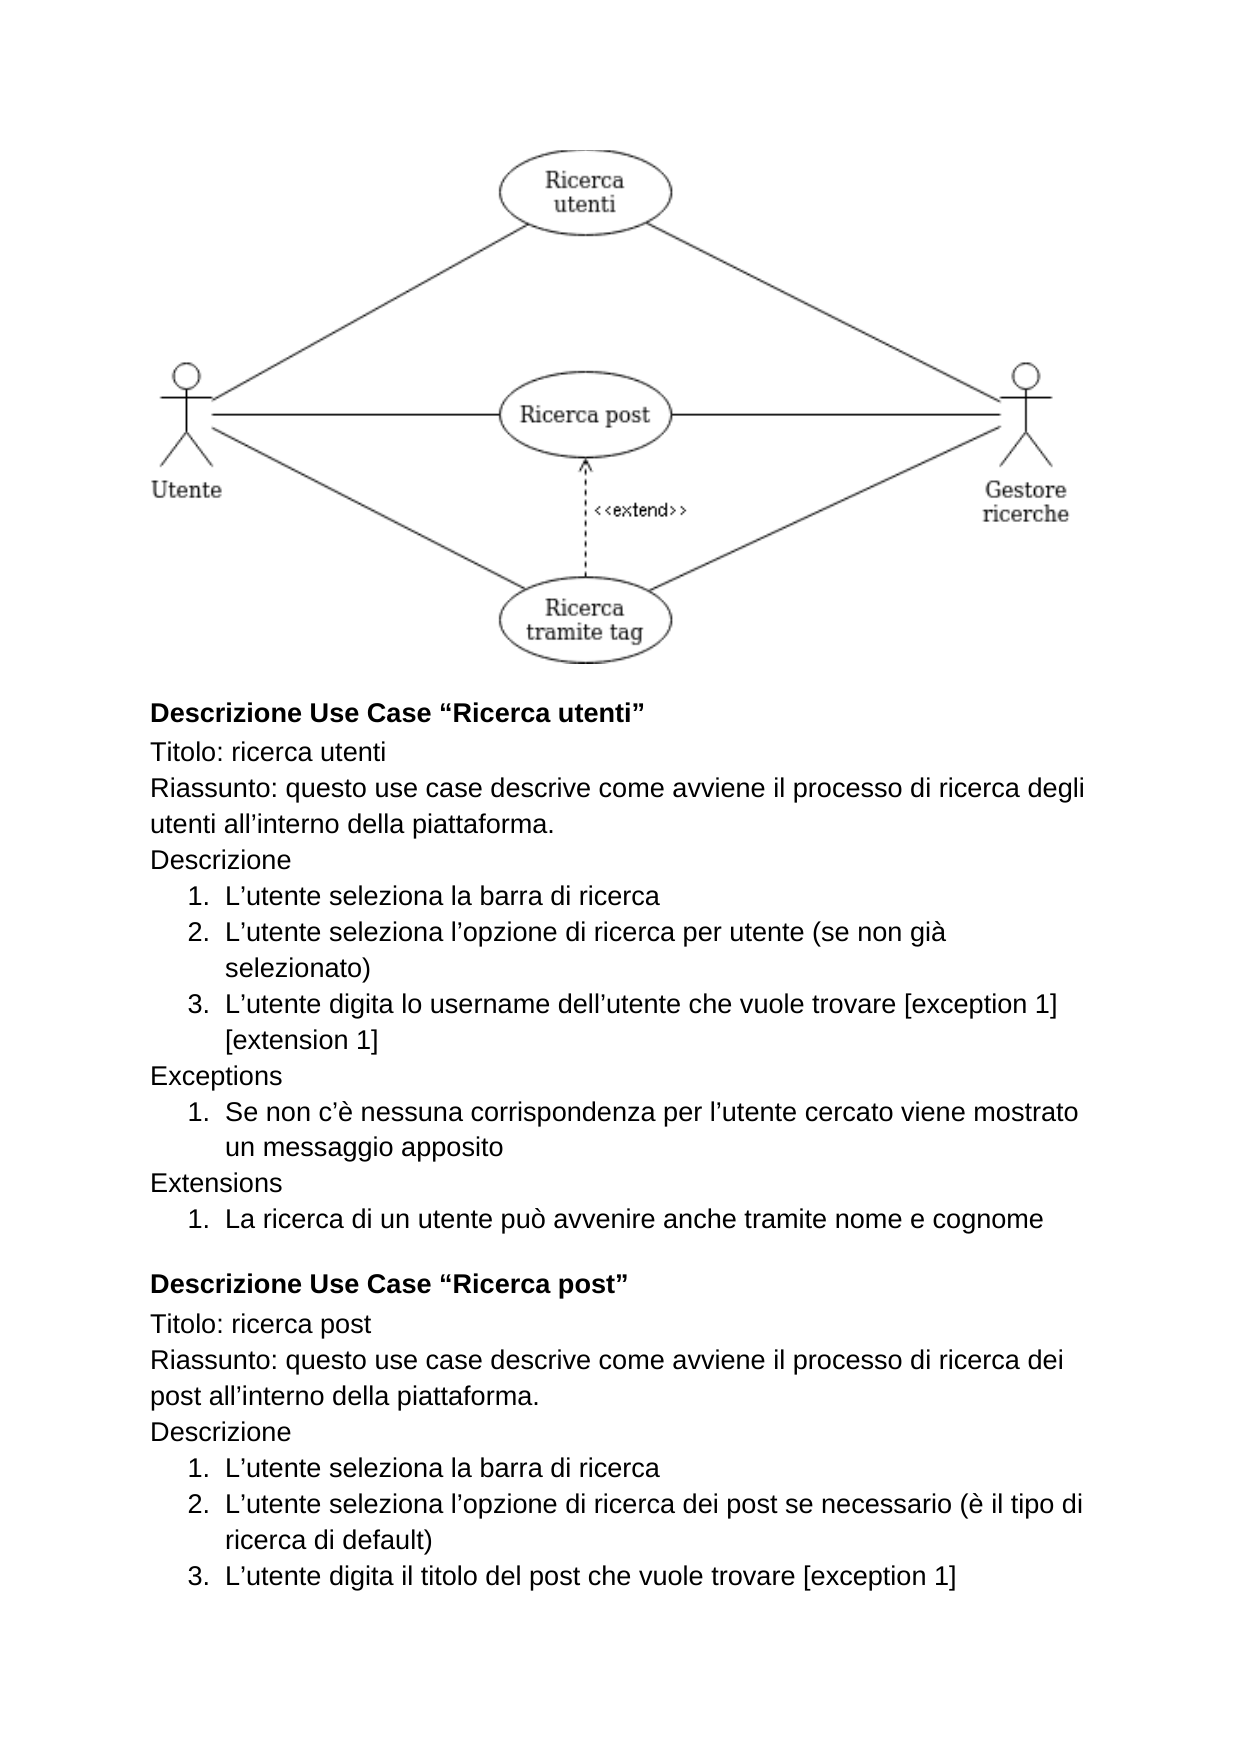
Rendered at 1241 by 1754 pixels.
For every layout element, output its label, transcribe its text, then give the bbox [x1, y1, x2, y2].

list L’utente digita il titolo del post che vuole trovare [exception 1] [187, 1559, 1090, 1591]
subtitle Descrizione Use Case “Ricerca utenti” [150, 697, 1090, 728]
text Riassunto: questo use case descrive come avviene il processo di ricerca degli utenti all’interno della piattaforma. [150, 772, 1090, 839]
list L’utente seleziona la barra di ricerca [187, 1452, 1090, 1483]
subtitle Descrizione Use Case “Ricerca post” [150, 1268, 1090, 1300]
text Titolo: ricerca post [150, 1308, 1090, 1339]
picture [150, 150, 1070, 664]
list Se non c’è nessuna corrispondenza per l’utente cercato viene mostrato un messaggio apposito [187, 1096, 1090, 1163]
list L’utente seleziona l’opzione di ricerca per utente (se non già selezionato) [187, 916, 1090, 983]
text Riassunto: questo use case descrive come avviene il processo di ricerca dei post all’interno della piattaforma. [150, 1344, 1090, 1411]
text Exceptions [150, 1059, 1090, 1091]
list L’utente digita lo username dell’utente che vuole trovare [exception 1] [extension 1] [187, 988, 1090, 1055]
list La ricerca di un utente può avvenire anche tramite nome e cognome [187, 1203, 1090, 1234]
list L’utente seleziona l’opzione di ricerca dei post se necessario (è il tipo di ricerca di default) [187, 1488, 1090, 1555]
text Descrizione [150, 844, 1090, 875]
text Extensions [150, 1167, 1090, 1199]
list L’utente seleziona la barra di ricerca [187, 880, 1090, 911]
text Titolo: ricerca utenti [150, 736, 1090, 767]
text Descrizione [150, 1416, 1090, 1447]
